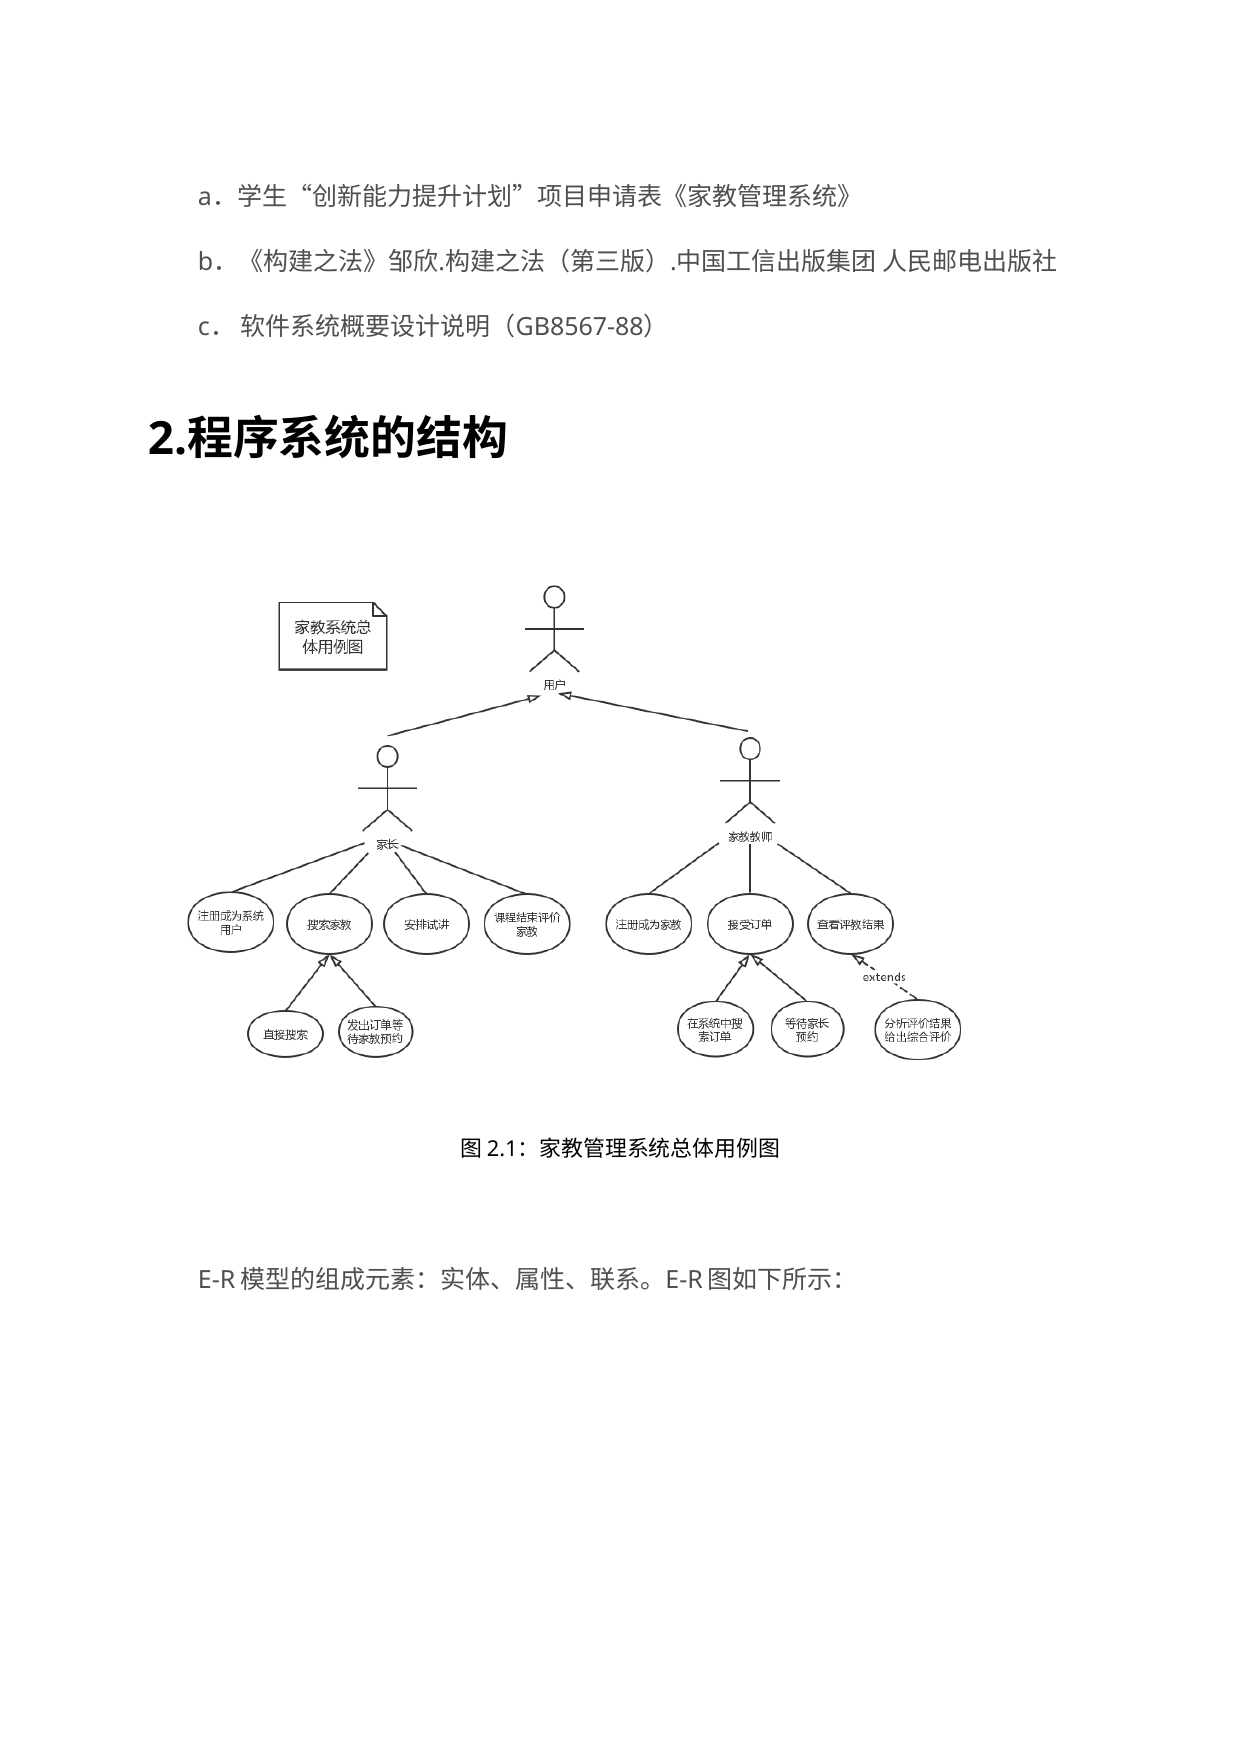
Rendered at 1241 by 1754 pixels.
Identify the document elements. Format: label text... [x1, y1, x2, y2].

text a．学生“创新能力提升计划”项目申请表《家教管理系统》 [148, 162, 1092, 227]
picture [147, 546, 1012, 1111]
text 图2.1：家教管理系统总体用例图 [148, 1131, 1092, 1163]
text b．《构建之法》邹欣.构建之法（第三版）.中国工信出版集团 人民邮电出版社 [148, 227, 1092, 292]
text E-R模型的组成元素：实体、属性、联系。E-R图如下所示： [148, 1246, 1092, 1311]
subtitle 2.程序系统的结构 [148, 386, 1092, 484]
text c． 软件系统概要设计说明（GB8567-88） [148, 292, 1092, 357]
